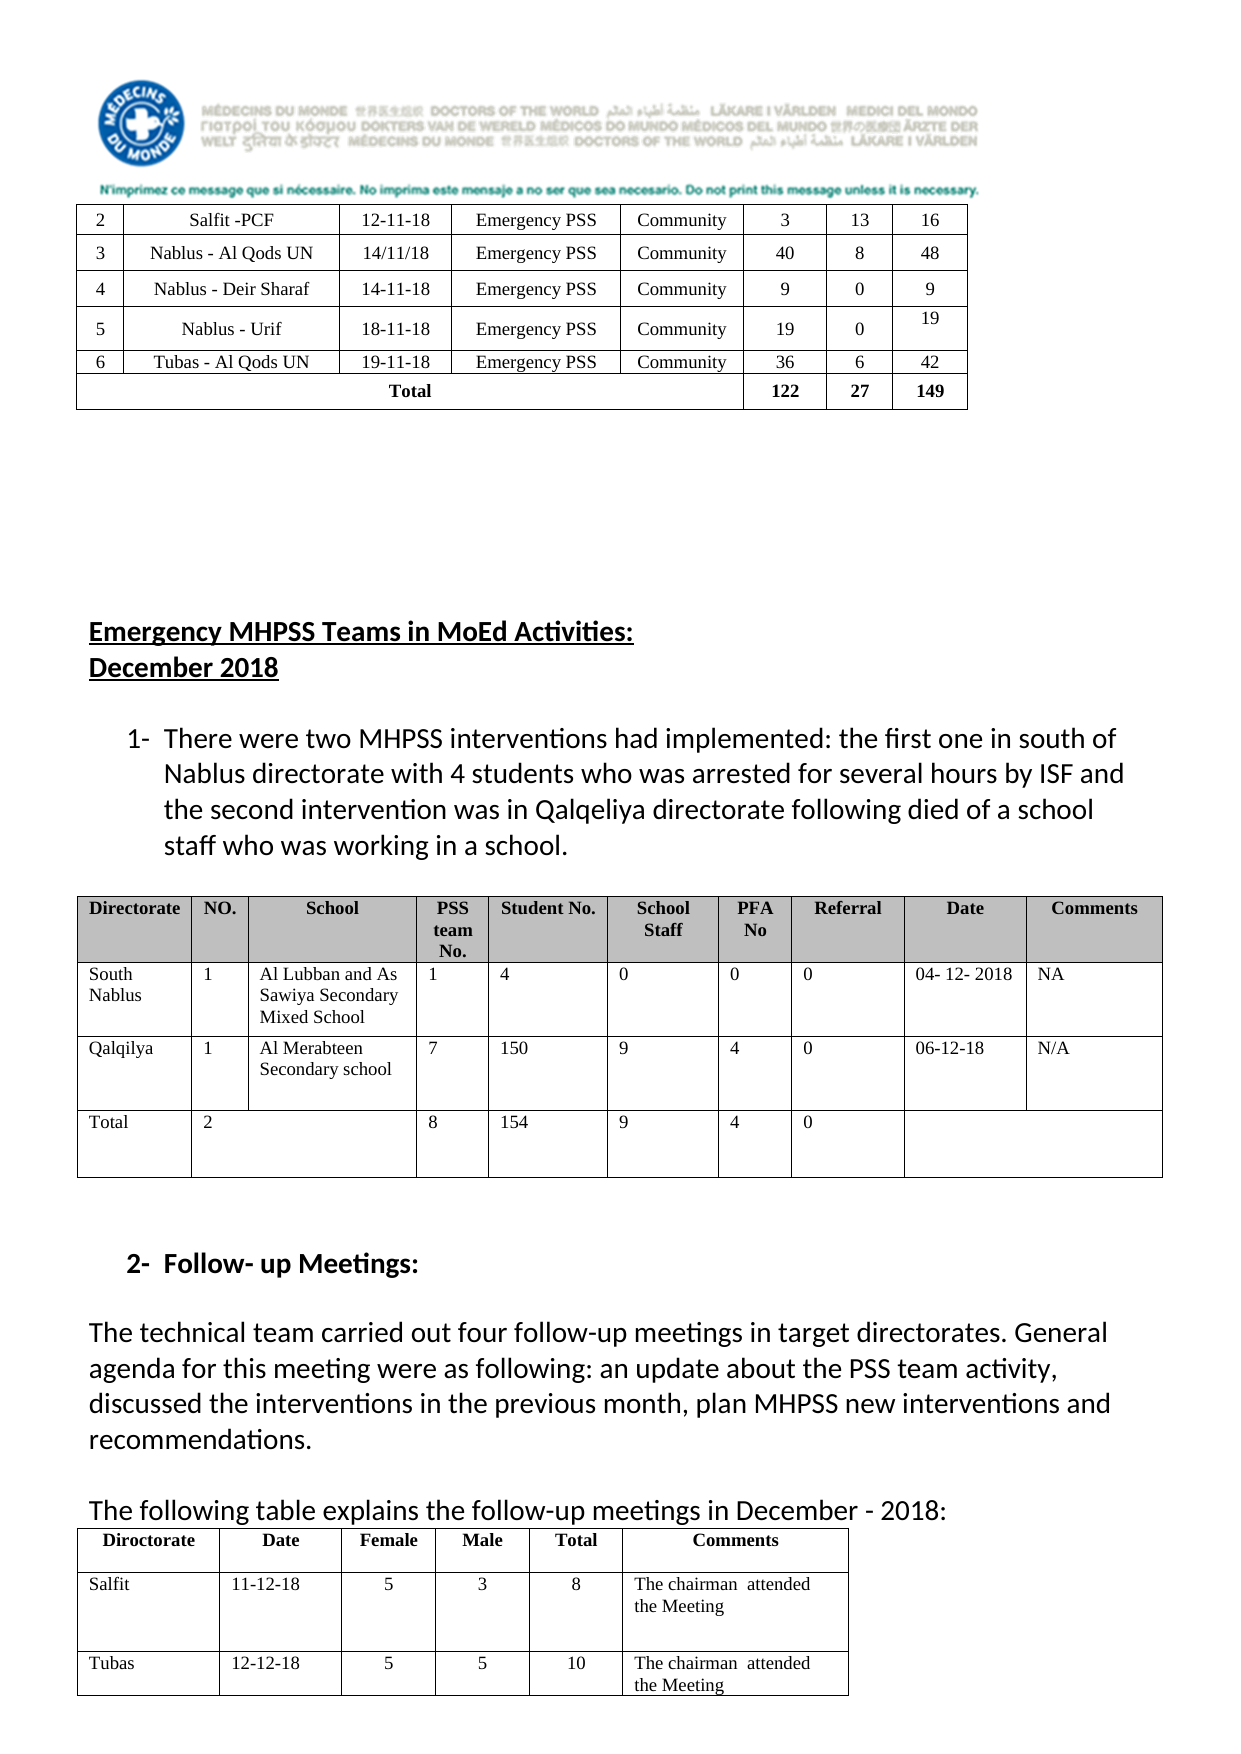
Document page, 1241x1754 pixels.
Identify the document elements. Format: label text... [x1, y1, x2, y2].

table_cell 5 [77, 307, 123, 350]
table_cell Salfit -PCF [124, 205, 339, 234]
table_cell 5 [342, 1573, 435, 1651]
table_cell Emergency PSS [452, 307, 620, 350]
table_cell 0 [792, 1037, 904, 1109]
list Follow- up Meetings: [126, 1245, 1152, 1281]
table_header PSS team No. [417, 897, 488, 962]
table_cell 6 [827, 351, 892, 373]
table_cell 9 [608, 1037, 718, 1109]
table_cell N/A [1027, 1037, 1162, 1109]
table_cell Tubas [78, 1652, 219, 1695]
table_cell 0 [827, 307, 892, 350]
table_cell 1 [192, 1037, 248, 1109]
text Emergency MHPSS Teams in MoEd Activities: [89, 613, 1152, 649]
table_header School [249, 897, 416, 962]
table_cell 2 [192, 1111, 416, 1177]
table_cell South Nablus [78, 963, 191, 1036]
table_cell Total [77, 374, 743, 409]
table_cell Community [621, 351, 743, 373]
table_header Female [342, 1529, 435, 1572]
table_cell 8 [530, 1573, 622, 1651]
table_cell Nablus - Al Qods UN [124, 235, 339, 270]
table_cell 2 [77, 205, 123, 234]
table_header Total [530, 1529, 622, 1572]
table_cell 27 [827, 374, 892, 409]
table_cell Emergency PSS [452, 351, 620, 373]
table_cell 0 [792, 963, 904, 1036]
table_header School Staff [608, 897, 718, 962]
table_cell 0 [608, 963, 718, 1036]
table_cell 12-12-18 [220, 1652, 341, 1695]
table_header Student No. [489, 897, 607, 962]
table_cell 149 [893, 374, 967, 409]
table_cell Community [621, 205, 743, 234]
table_cell 19 [744, 307, 826, 350]
table_cell 5 [342, 1652, 435, 1695]
table_cell 4 [719, 1111, 791, 1177]
list There were two MHPSS interventions had implemented: the first one in south of Nablus directorate with 4 students who was arrested for several hours by ISF and the second intervention was in Qalqeliya directorate following died of a school staff who was working in a school. [126, 720, 1152, 862]
table_header Male [436, 1529, 529, 1572]
table_cell Nablus - Deir Sharaf [124, 271, 339, 306]
table_cell The chairman attended the Meeting [623, 1573, 848, 1651]
table_cell 9 [608, 1111, 718, 1177]
table_header PFA No [719, 897, 791, 962]
table_cell 3 [436, 1573, 529, 1651]
table_cell Nablus - Urif [124, 307, 339, 350]
table_cell 4 [719, 1037, 791, 1109]
table_cell 19 [893, 307, 967, 350]
table_cell Community [621, 235, 743, 270]
table_cell 10 [530, 1652, 622, 1695]
table_cell Community [621, 307, 743, 350]
table_cell 7 [417, 1037, 488, 1109]
table_cell 6 [77, 351, 123, 373]
table_cell Total [78, 1111, 191, 1177]
picture [88, 73, 980, 204]
table_cell Emergency PSS [452, 205, 620, 234]
table_cell 12-11-18 [340, 205, 451, 234]
table_cell 3 [77, 235, 123, 270]
table_cell 48 [893, 235, 967, 270]
table_cell 18-11-18 [340, 307, 451, 350]
text The following table explains the follow-up meetings in December - 2018: [89, 1492, 1152, 1528]
table_cell 4 [77, 271, 123, 306]
table_cell 8 [827, 235, 892, 270]
table_cell 8 [417, 1111, 488, 1177]
table_cell 19-11-18 [340, 351, 451, 373]
table_cell 1 [192, 963, 248, 1036]
table_cell 1 [417, 963, 488, 1036]
table_cell Emergency PSS [452, 235, 620, 270]
table_cell 13 [827, 205, 892, 234]
table_cell Community [621, 271, 743, 306]
table_cell 9 [744, 271, 826, 306]
table_cell 14/11/18 [340, 235, 451, 270]
table_header Diroctorate [78, 1529, 219, 1572]
table_cell 42 [893, 351, 967, 373]
table_cell Tubas - Al Qods UN [124, 351, 339, 373]
table_cell 0 [827, 271, 892, 306]
table_cell 36 [744, 351, 826, 373]
table_header Referral [792, 897, 904, 962]
table_cell 40 [744, 235, 826, 270]
table_cell 4 [489, 963, 607, 1036]
table_cell 9 [893, 271, 967, 306]
table_cell 16 [893, 205, 967, 234]
table_cell Salfit [78, 1573, 219, 1651]
table_header Date [220, 1529, 341, 1572]
table_header Directorate [78, 897, 191, 962]
table_cell 06-12-18 [905, 1037, 1026, 1109]
table_cell 122 [744, 374, 826, 409]
text The technical team carried out four follow-up meetings in target directorates. General agenda for this meeting were as following: an update about the PSS team activity, discussed the interventions in the previous month, plan MHPSS new interventions and recommendations. [89, 1314, 1152, 1457]
table_cell Qalqilya [78, 1037, 191, 1109]
table_cell 04- 12- 2018 [905, 963, 1026, 1036]
table_header Date [905, 897, 1026, 962]
table_cell 0 [792, 1111, 904, 1177]
table_header Comments [1027, 897, 1162, 962]
table_cell 14-11-18 [340, 271, 451, 306]
table_cell The chairman attended the Meeting [623, 1652, 848, 1695]
table_cell 5 [436, 1652, 529, 1695]
table_header Comments [623, 1529, 848, 1572]
table_cell Al Lubban and As Sawiya Secondary Mixed School [249, 963, 416, 1036]
table_cell 0 [719, 963, 791, 1036]
table_cell Emergency PSS [452, 271, 620, 306]
table_cell 11-12-18 [220, 1573, 341, 1651]
table_cell 154 [489, 1111, 607, 1177]
table_cell Al Merabteen Secondary school [249, 1037, 416, 1109]
table_cell [905, 1111, 1162, 1177]
table_cell 3 [744, 205, 826, 234]
table_cell 150 [489, 1037, 607, 1109]
text December 2018 [89, 649, 1152, 684]
table_cell NA [1027, 963, 1162, 1036]
table_header NO. [192, 897, 248, 962]
